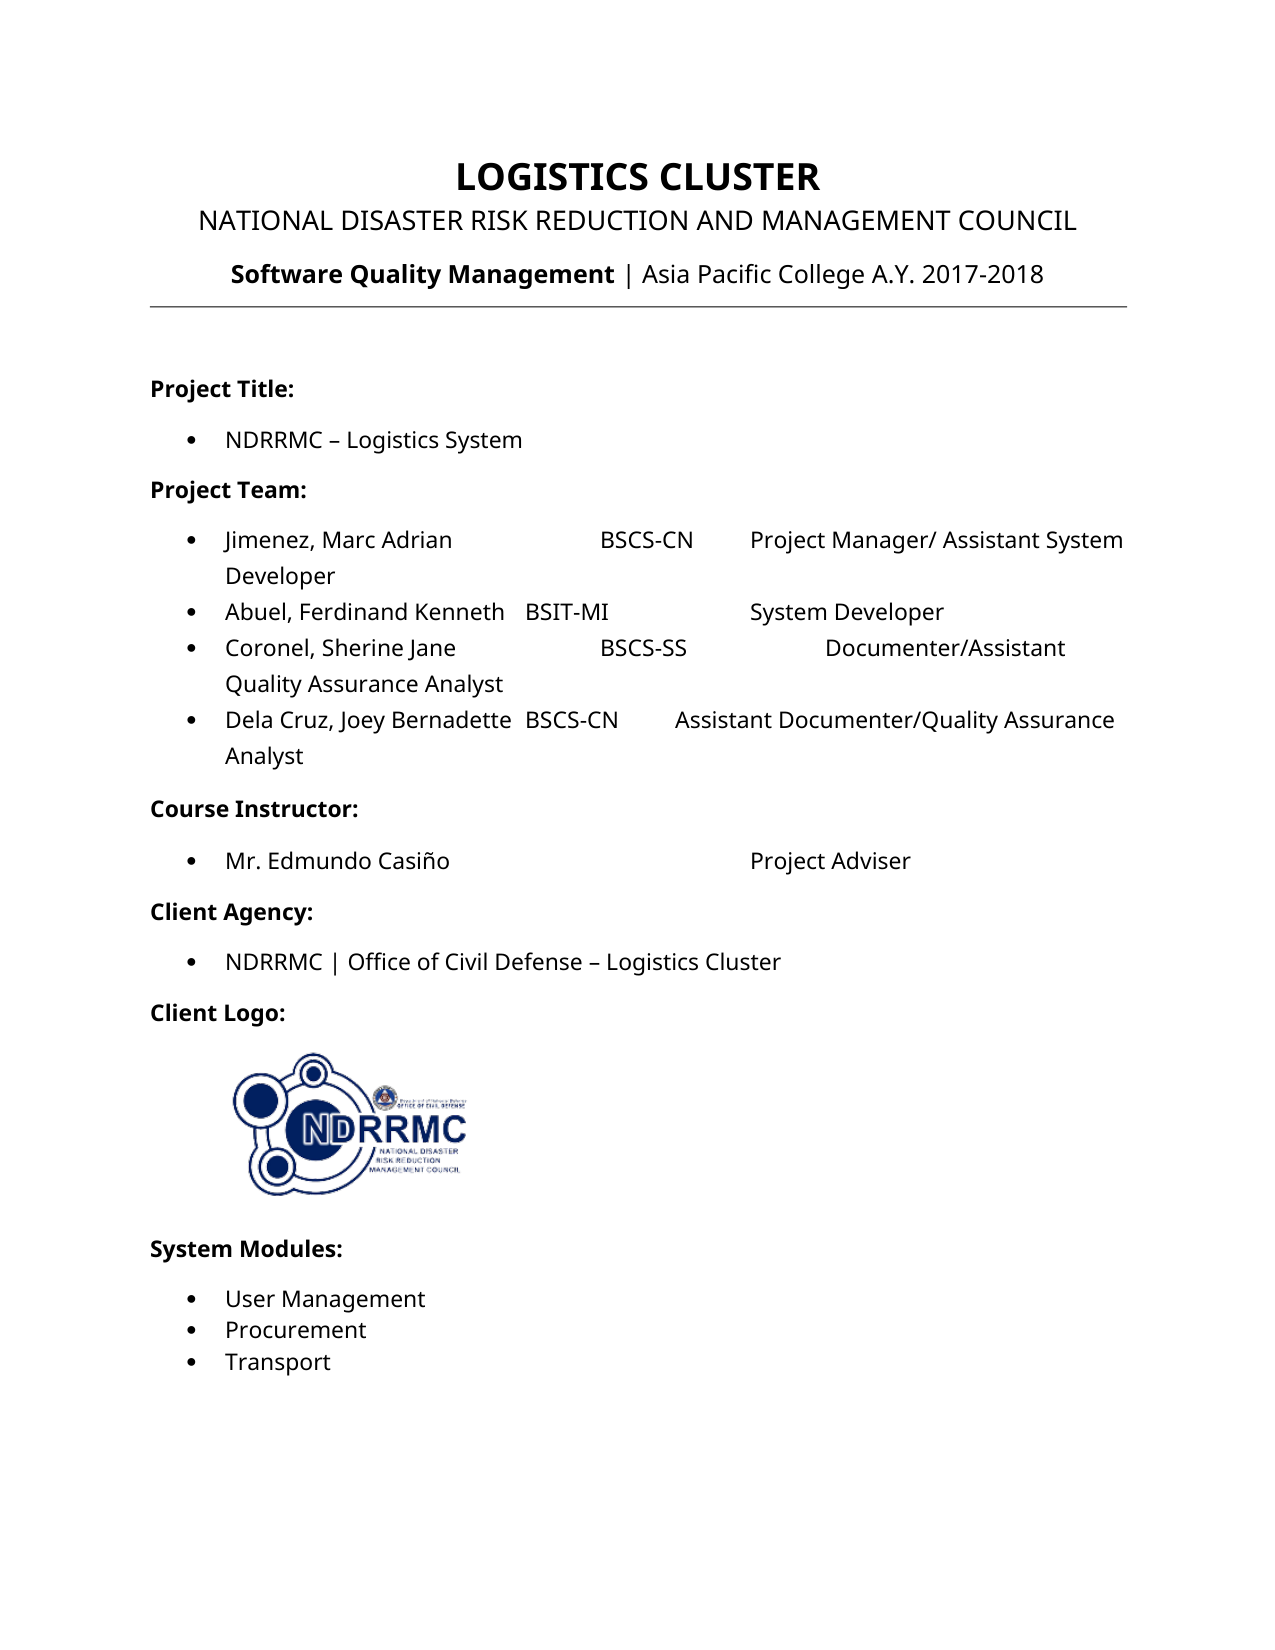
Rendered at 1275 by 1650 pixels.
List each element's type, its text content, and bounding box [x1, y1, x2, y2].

list Procurement [187, 1314, 1125, 1346]
list Dela Cruz, Joey Bernadette BSCS-CN Assistant Documenter/Quality Assurance Analyst [187, 704, 1125, 771]
text Project Title: [150, 373, 1125, 404]
text Client Logo: [150, 996, 1125, 1028]
list Transport [187, 1346, 1125, 1377]
text Course Instructor: [150, 793, 1125, 824]
list NDRRMC | Office of Civil Defense – Logistics Cluster [187, 946, 1125, 977]
list Coronel, Sherine Jane BSCS-SS Documenter/Assistant Quality Assurance Analyst [187, 632, 1125, 699]
list Mr. Edmundo Casiño Project Adviser [187, 845, 1125, 876]
picture [225, 1046, 475, 1214]
list NDRRMC – Logistics System [187, 423, 1125, 455]
list Abuel, Ferdinand Kenneth BSIT-MI System Developer [187, 596, 1125, 627]
text Project Team: [150, 474, 1125, 505]
list Jimenez, Marc Adrian BSCS-CN Project Manager/ Assistant System Developer [187, 524, 1125, 592]
text LOGISTICS CLUSTER [150, 150, 1125, 201]
text Client Agency: [150, 896, 1125, 927]
text Software Quality Management | Asia Pacific College A.Y. 2017-2018 [150, 256, 1125, 290]
text System Modules: [150, 1233, 1125, 1264]
list User Management [187, 1283, 1125, 1314]
text NATIONAL DISASTER RISK REDUCTION AND MANAGEMENT COUNCIL [150, 201, 1125, 238]
